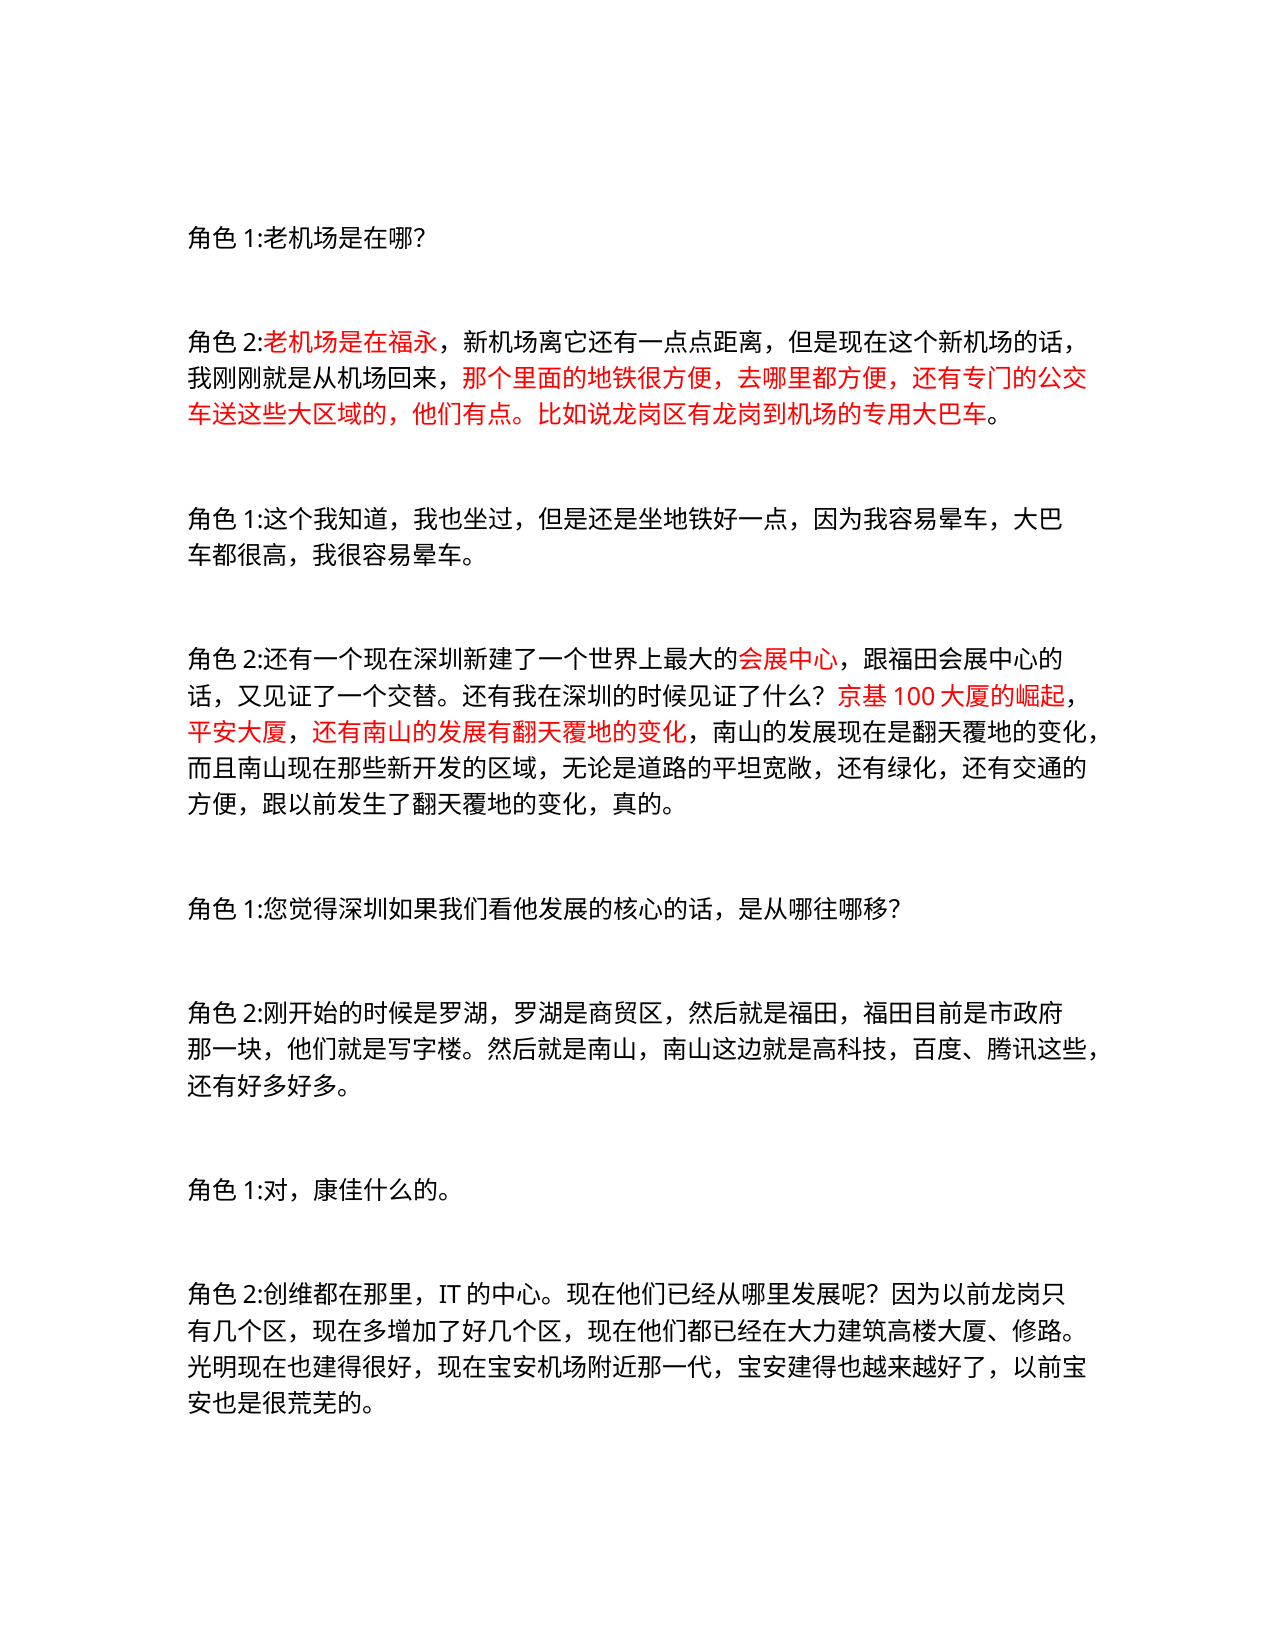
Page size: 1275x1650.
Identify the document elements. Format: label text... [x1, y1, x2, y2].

text 角色1:老机场是在哪？ [187, 150, 1087, 254]
text 角色2:还有一个现在深圳新建了一个世界上最大的会展中心，跟福田会展中心的话，又见证了一个交替。还有我在深圳的时候见证了什么？京基100大厦的崛起，平安大厦，还有南山的发展有翻天覆地的变化，南山的发展现在是翻天覆地的变化，而且南山现在那些新开发的区域，无论是道路的平坦宽敞，还有绿化，还有交通的方便，跟以前发生了翻天覆地的变化，真的。 [187, 572, 1087, 821]
text 角色2:老机场是在福永，新机场离它还有一点点距离，但是现在这个新机场的话，我刚刚就是从机场回来，那个里面的地铁很方便，去哪里都方便，还有专门的公交车送这些大区域的，他们有点。比如说龙岗区有龙岗到机场的专用大巴车。 [187, 254, 1087, 431]
text 角色2:刚开始的时候是罗湖，罗湖是商贸区，然后就是福田，福田目前是市政府那一块，他们就是写字楼。然后就是南山，南山这边就是高科技，百度、腾讯这些，还有好多好多。 [187, 926, 1087, 1102]
text 角色2:创维都在那里，IT的中心。现在他们已经从哪里发展呢？因为以前龙岗只有几个区，现在多增加了好几个区，现在他们都已经在大力建筑高楼大厦、修路。光明现在也建得很好，现在宝安机场附近那一代，宝安建得也越来越好了，以前宝安也是很荒芜的。 [187, 1207, 1087, 1420]
text 角色1:对，康佳什么的。 [187, 1102, 1087, 1207]
text 角色1:这个我知道，我也坐过，但是还是坐地铁好一点，因为我容易晕车，大巴车都很高，我很容易晕车。 [187, 431, 1087, 572]
text 角色1:您觉得深圳如果我们看他发展的核心的话，是从哪往哪移？ [187, 821, 1087, 926]
